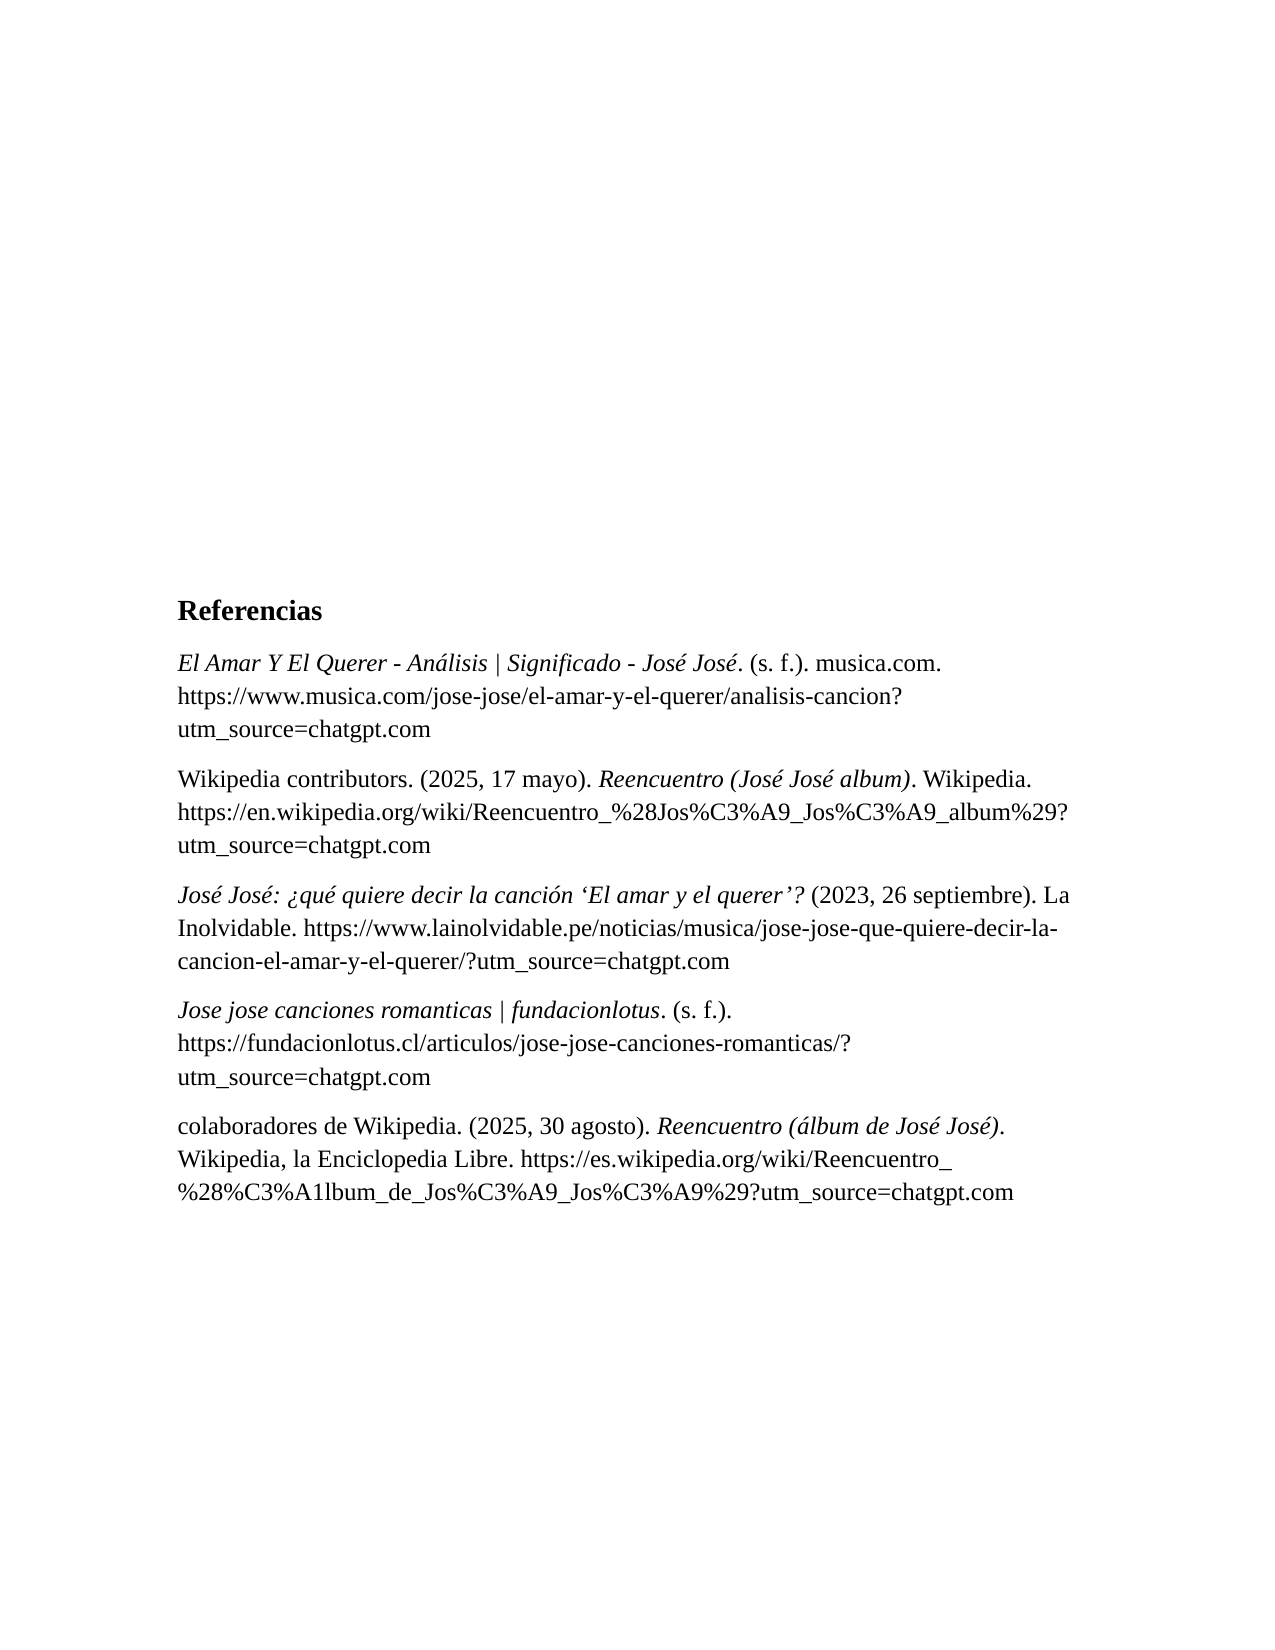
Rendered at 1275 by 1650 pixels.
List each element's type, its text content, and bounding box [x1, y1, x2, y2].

text colaboradores de Wikipedia. (2025, 30 agosto). Reencuentro (álbum de José José). Wikipedia, la Enciclopedia Libre. https://es.wikipedia.org/wiki/Reencuentro_%28%C3%A1lbum_de_Jos%C3%A9_Jos%C3%A9%29?utm_source=chatgpt.com [177, 1111, 1098, 1206]
text Referencias [177, 593, 1098, 627]
text El Amar Y El Querer - Análisis | Significado - José José. (s. f.). musica.com. https://www.musica.com/jose-jose/el-amar-y-el-querer/analisis-cancion?utm_source=chatgpt.com [177, 648, 1098, 743]
text Jose jose canciones romanticas | fundacionlotus. (s. f.). https://fundacionlotus.cl/articulos/jose-jose-canciones-romanticas/?utm_source=chatgpt.com [177, 996, 1098, 1090]
text José José: ¿qué quiere decir la canción ‘El amar y el querer’? (2023, 26 septiembre). La Inolvidable. https://www.lainolvidable.pe/noticias/musica/jose-jose-que-quiere-decir-la-cancion-el-amar-y-el-querer/?utm_source=chatgpt.com [177, 880, 1098, 974]
text Wikipedia contributors. (2025, 17 mayo). Reencuentro (José José album). Wikipedia. https://en.wikipedia.org/wiki/Reencuentro_%28Jos%C3%A9_Jos%C3%A9_album%29?utm_source=chatgpt.com [177, 764, 1098, 859]
